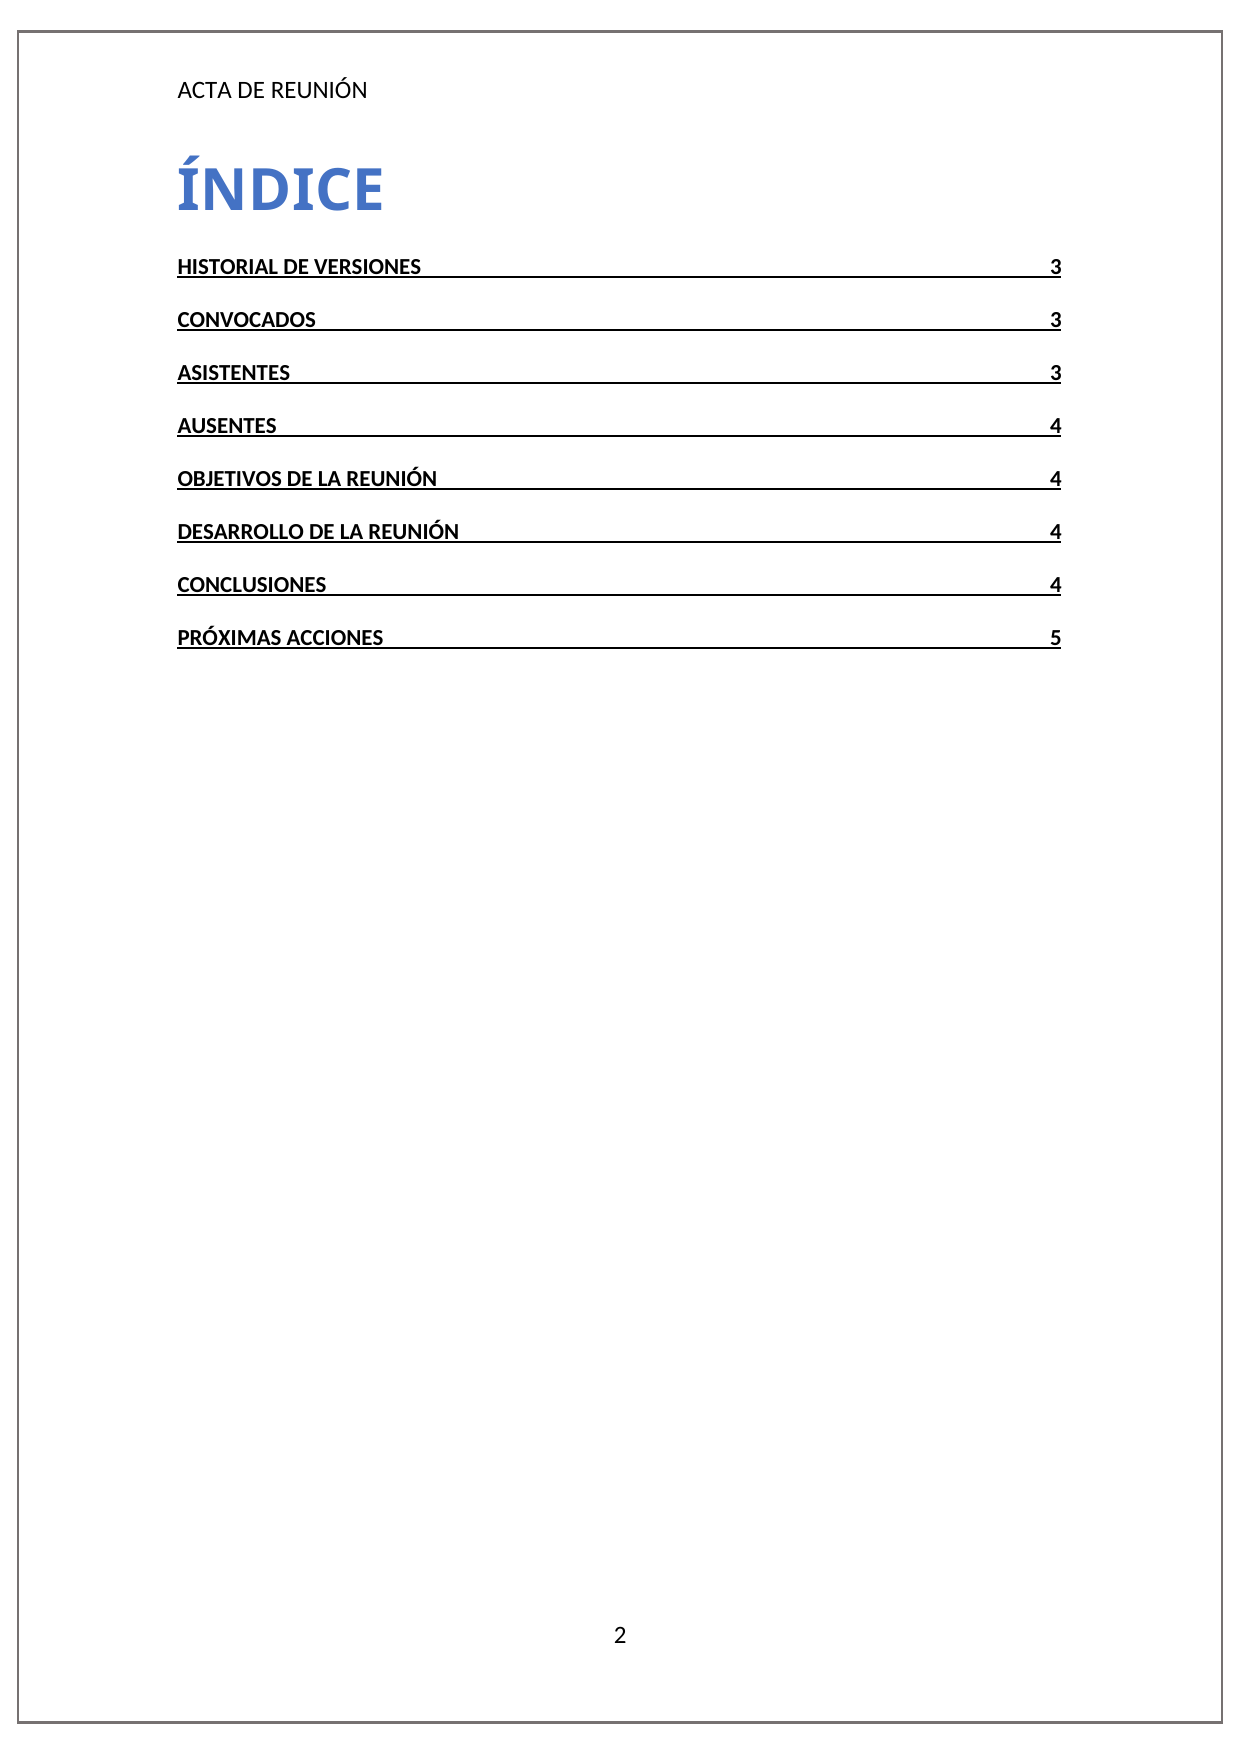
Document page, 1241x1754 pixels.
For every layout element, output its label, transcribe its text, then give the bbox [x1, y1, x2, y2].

text Conclusiones 4 [177, 570, 1063, 598]
text Objetivos de la reunión 4 [177, 464, 1063, 492]
text Convocados 3 [177, 305, 1063, 333]
text Historial de versiones 3 [177, 252, 1063, 280]
title ÍNDICE [177, 148, 1063, 227]
text Próximas acciones 5 [177, 623, 1063, 651]
text Asistentes 3 [177, 358, 1063, 386]
text Desarrollo de la reunión 4 [177, 517, 1063, 545]
text Ausentes 4 [177, 411, 1063, 439]
